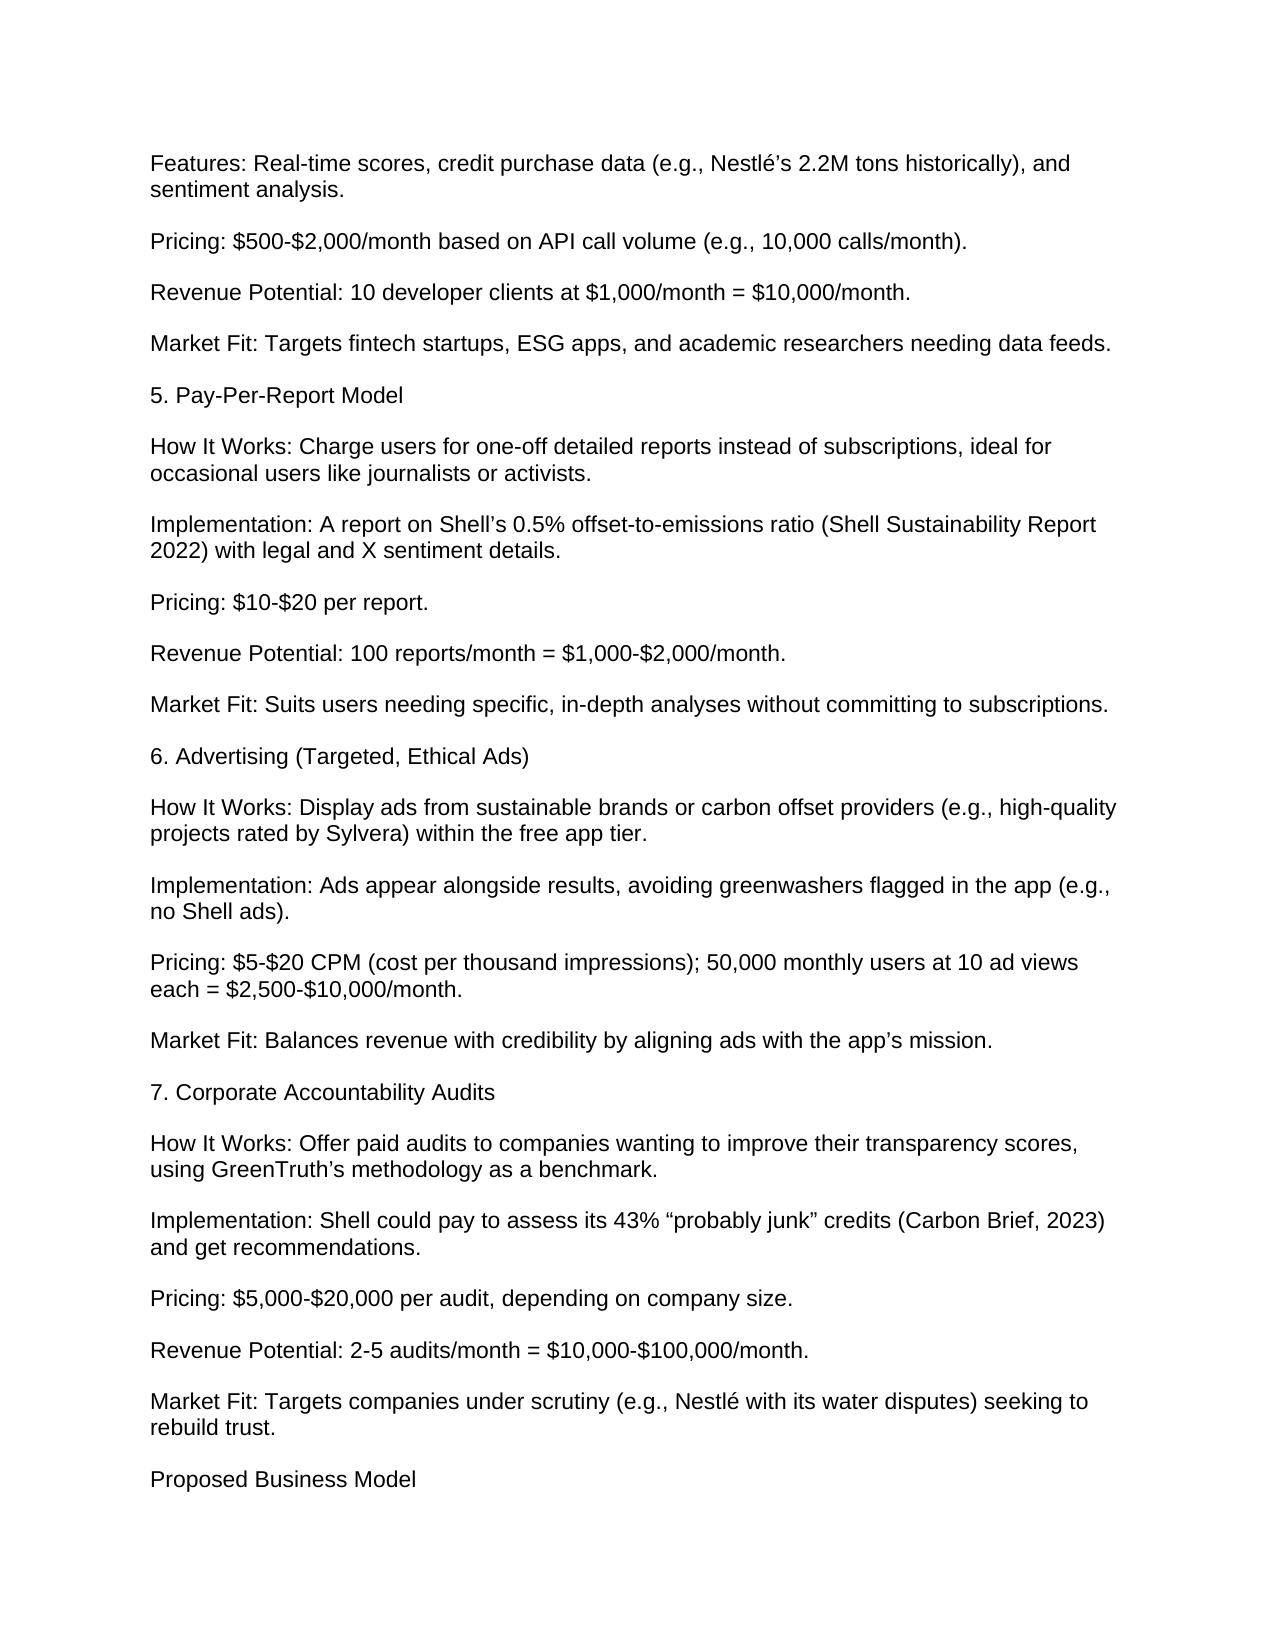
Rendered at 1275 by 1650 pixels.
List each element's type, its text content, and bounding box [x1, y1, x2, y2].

text Pricing: $5-$20 CPM (cost per thousand impressions); 50,000 monthly users at 10 ad views each = $2,500-$10,000/month. [150, 949, 1125, 1002]
text 6. Advertising (Targeted, Ethical Ads) [150, 743, 1125, 769]
text Proposed Business Model [150, 1466, 1125, 1492]
text Pricing: $500-$2,000/month based on API call volume (e.g., 10,000 calls/month). [150, 228, 1125, 254]
text Market Fit: Targets companies under scrutiny (e.g., Nestlé with its water disputes) seeking to rebuild trust. [150, 1388, 1125, 1441]
text 5. Pay-Per-Report Model [150, 382, 1125, 408]
text Revenue Potential: 2-5 audits/month = $10,000-$100,000/month. [150, 1337, 1125, 1363]
text Market Fit: Targets fintech startups, ESG apps, and academic researchers needing data feeds. [150, 330, 1125, 357]
text Market Fit: Suits users needing specific, in-depth analyses without committing to subscriptions. [150, 691, 1125, 718]
text Revenue Potential: 100 reports/month = $1,000-$2,000/month. [150, 640, 1125, 666]
text 7. Corporate Accountability Audits [150, 1078, 1125, 1105]
text Pricing: $5,000-$20,000 per audit, depending on company size. [150, 1285, 1125, 1312]
text How It Works: Charge users for one-off detailed reports instead of subscriptions, ideal for occasional users like journalists or activists. [150, 433, 1125, 486]
text Features: Real-time scores, credit purchase data (e.g., Nestlé’s 2.2M tons historically), and sentiment analysis. [150, 150, 1125, 203]
text Revenue Potential: 10 developer clients at $1,000/month = $10,000/month. [150, 279, 1125, 305]
text How It Works: Offer paid audits to companies wanting to improve their transparency scores, using GreenTruth’s methodology as a benchmark. [150, 1130, 1125, 1182]
text Implementation: A report on Shell’s 0.5% offset-to-emissions ratio (Shell Sustainability Report 2022) with legal and X sentiment details. [150, 511, 1125, 563]
text How It Works: Display ads from sustainable brands or carbon offset providers (e.g., high-quality projects rated by Sylvera) within the free app tier. [150, 794, 1125, 847]
text Implementation: Shell could pay to assess its 43% “probably junk” credits (Carbon Brief, 2023) and get recommendations. [150, 1207, 1125, 1260]
text Pricing: $10-$20 per report. [150, 588, 1125, 615]
text Market Fit: Balances revenue with credibility by aligning ads with the app’s mission. [150, 1027, 1125, 1053]
text Implementation: Ads appear alongside results, avoiding greenwashers flagged in the app (e.g., no Shell ads). [150, 872, 1125, 924]
